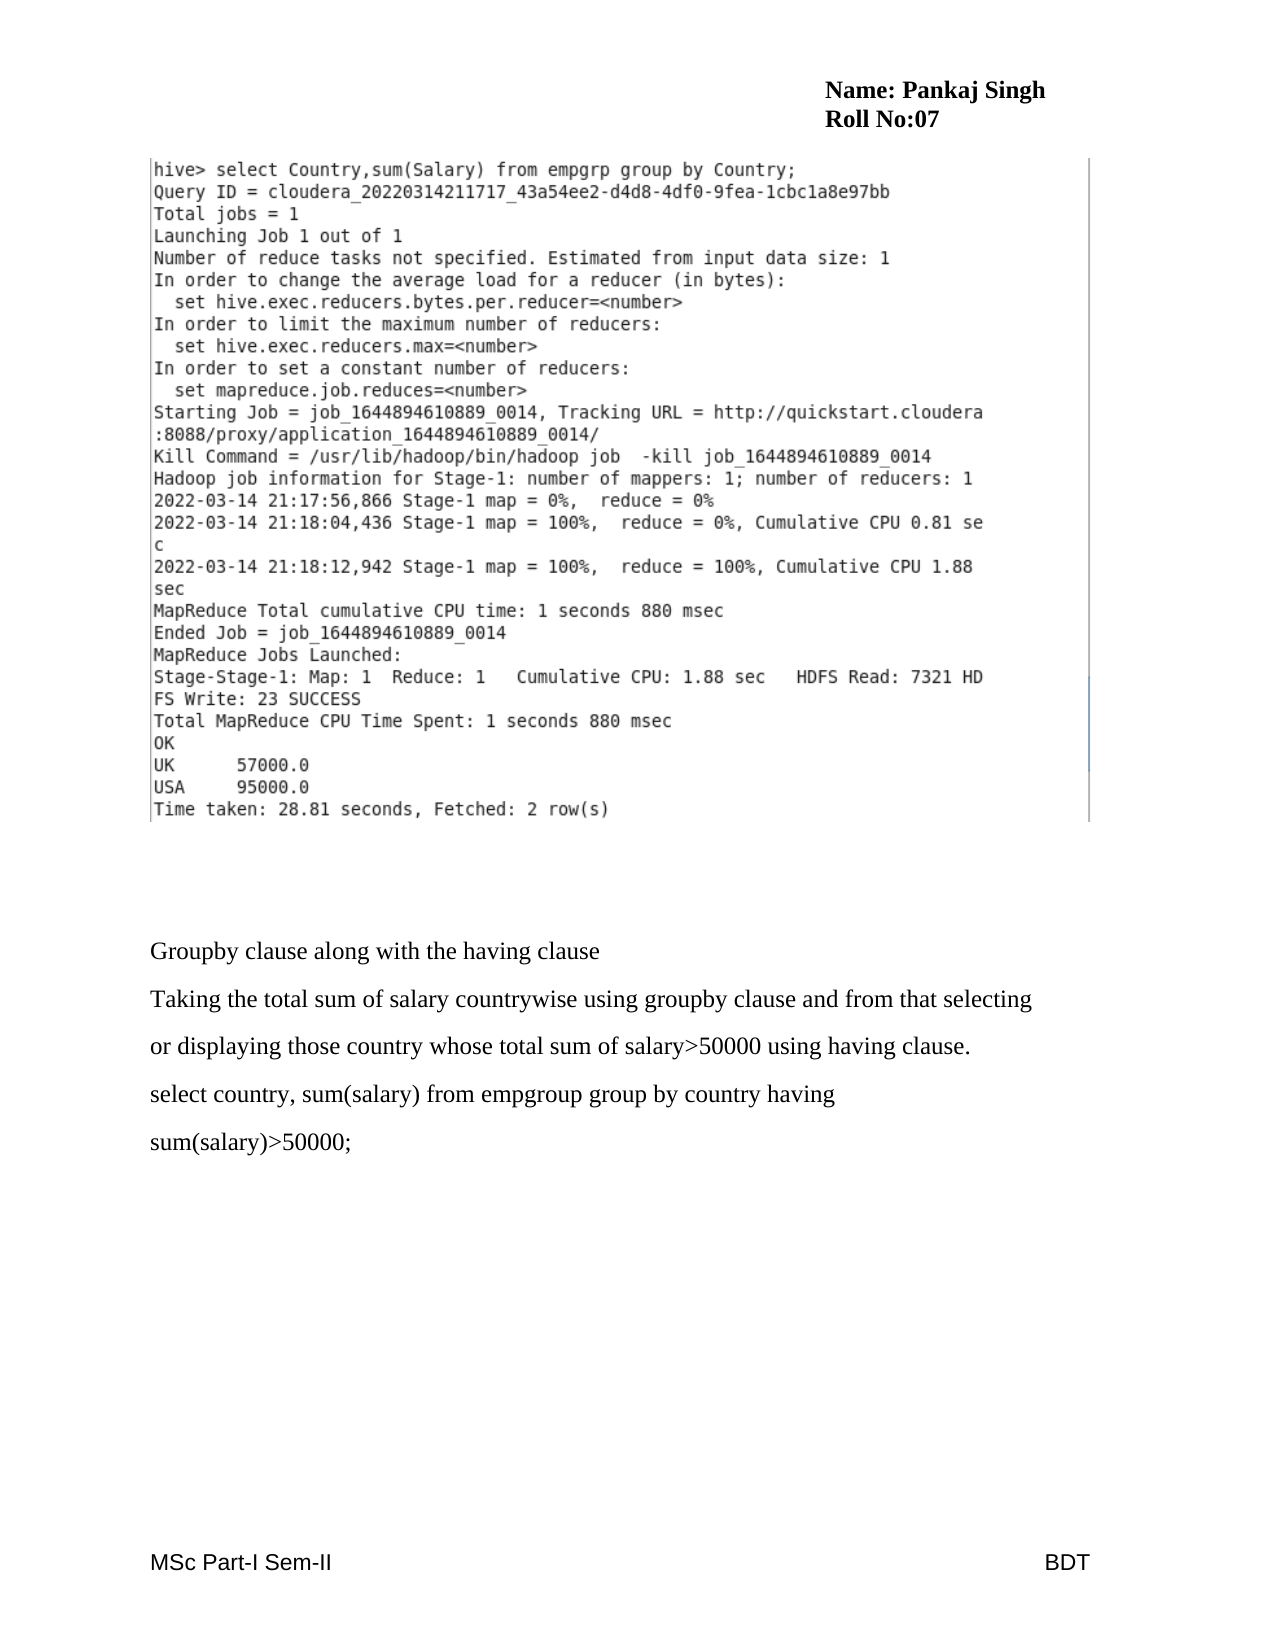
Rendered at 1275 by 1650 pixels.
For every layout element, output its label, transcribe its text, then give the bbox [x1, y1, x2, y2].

text sum(salary)>50000; [150, 1127, 1125, 1156]
text Taking the total sum of salary countrywise using groupby clause and from that selecting [150, 984, 1125, 1012]
text Groupby clause along with the having clause [150, 936, 1125, 965]
text select country, sum(salary) from empgroup group by country having [150, 1079, 1125, 1108]
picture [150, 158, 1091, 822]
text or displaying those country whose total sum of salary>50000 using having clause. [150, 1031, 1125, 1060]
